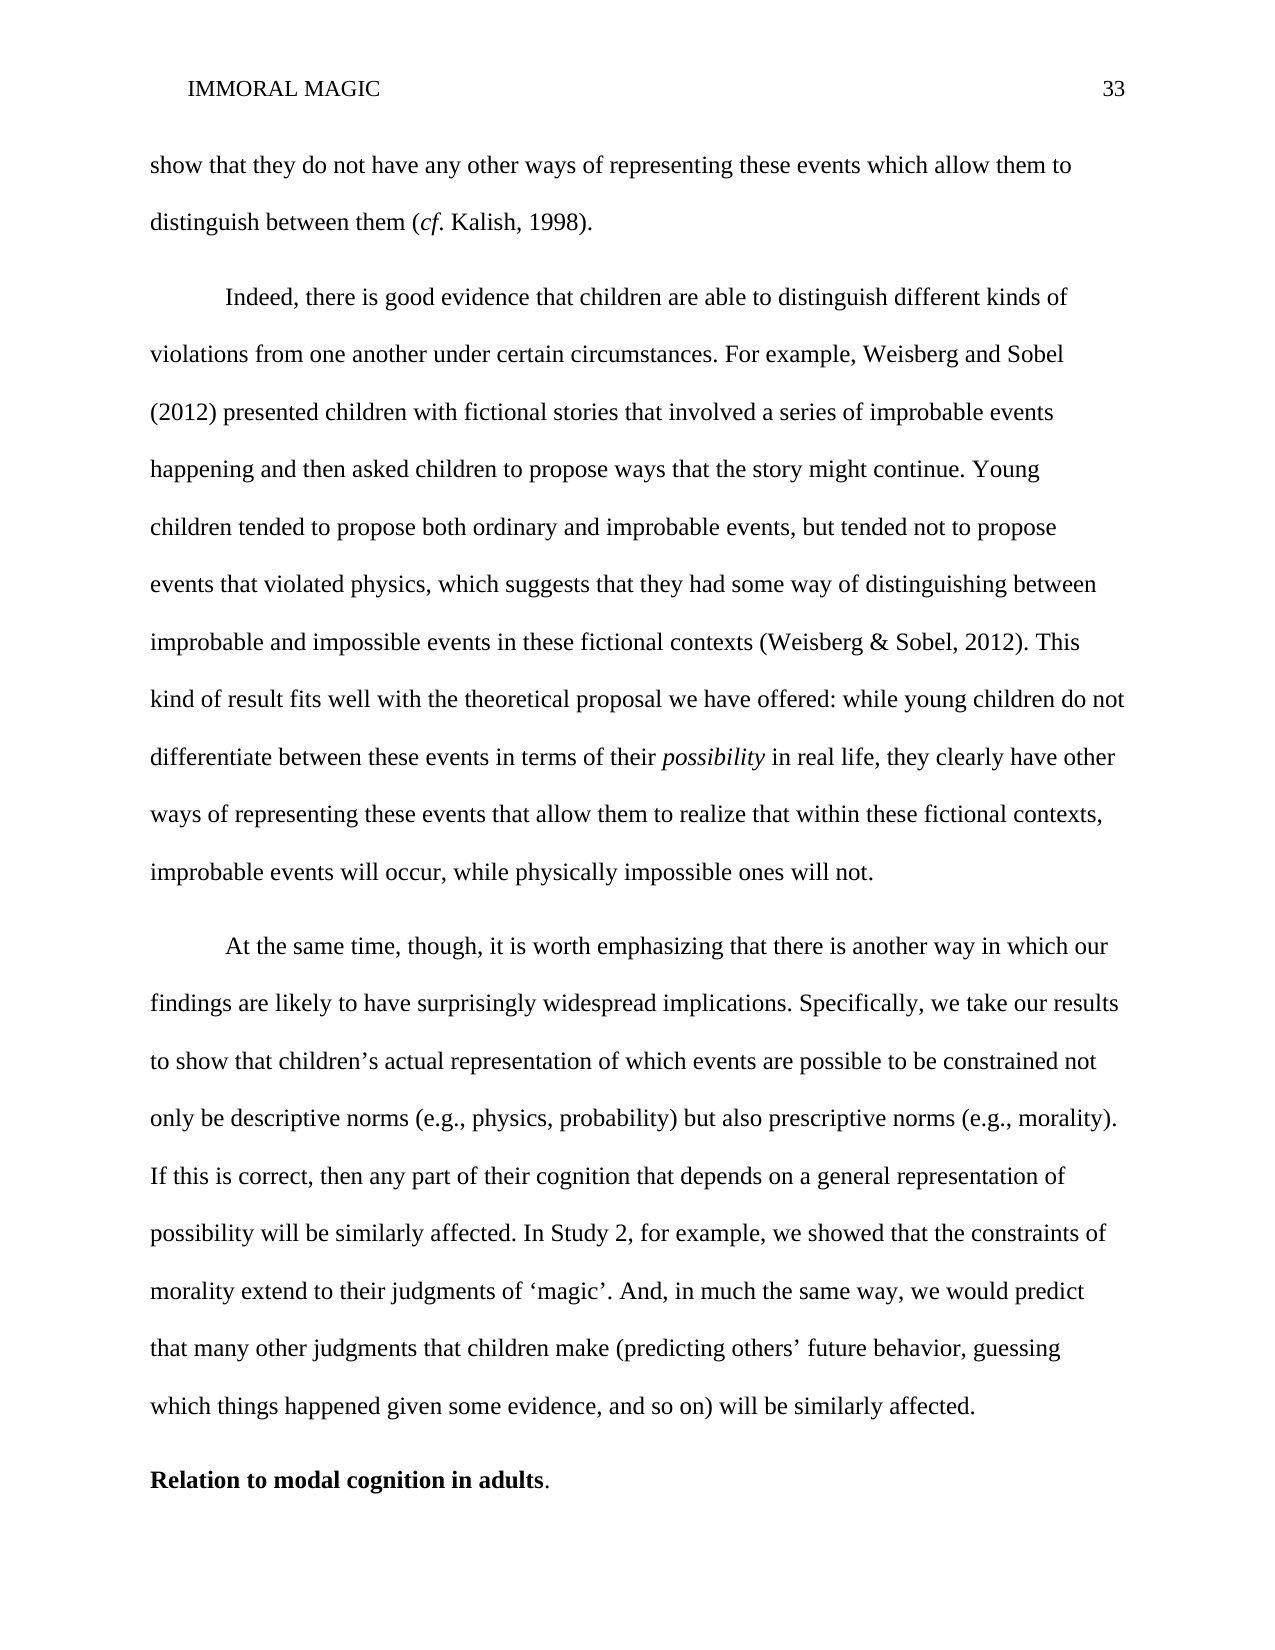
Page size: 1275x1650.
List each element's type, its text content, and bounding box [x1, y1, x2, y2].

text Indeed, there is good evidence that children are able to distinguish different kinds of violations from one another under certain circumstances. For example, Weisberg and Sobel (2012) presented children with fictional stories that involved a series of improbable events happening and then asked children to propose ways that the story might continue. Young children tended to propose both ordinary and improbable events, but tended not to propose events that violated physics, which suggests that they had some way of distinguishing between improbable and impossible events in these fictional contexts (Weisberg & Sobel, 2012). This kind of result fits well with the theoretical proposal we have offered: while young children do not differentiate between these events in terms of their possibility in real life, they clearly have other ways of representing these events that allow them to realize that within these fictional contexts, improbable events will occur, while physically impossible ones will not. [150, 282, 1125, 885]
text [150, 150, 1125, 236]
text At the same time, though, it is worth emphasizing that there is another way in which our findings are likely to have surprisingly widespread implications. Specifically, we take our results to show that children’s actual representation of which events are possible to be constrained not only be descriptive norms (e.g., physics, probability) but also prescriptive norms (e.g., morality). If this is correct, then any part of their cognition that depends on a general representation of possibility will be similarly affected. In Study 2, for example, we showed that the constraints of morality extend to their judgments of ‘magic’. And, in much the same way, we would predict that many other judgments that children make (predicting others’ future behavior, guessing which things happened given some evidence, and so on) will be similarly affected. [150, 931, 1125, 1419]
text Relation to modal cognition in adults. [150, 1465, 1125, 1494]
